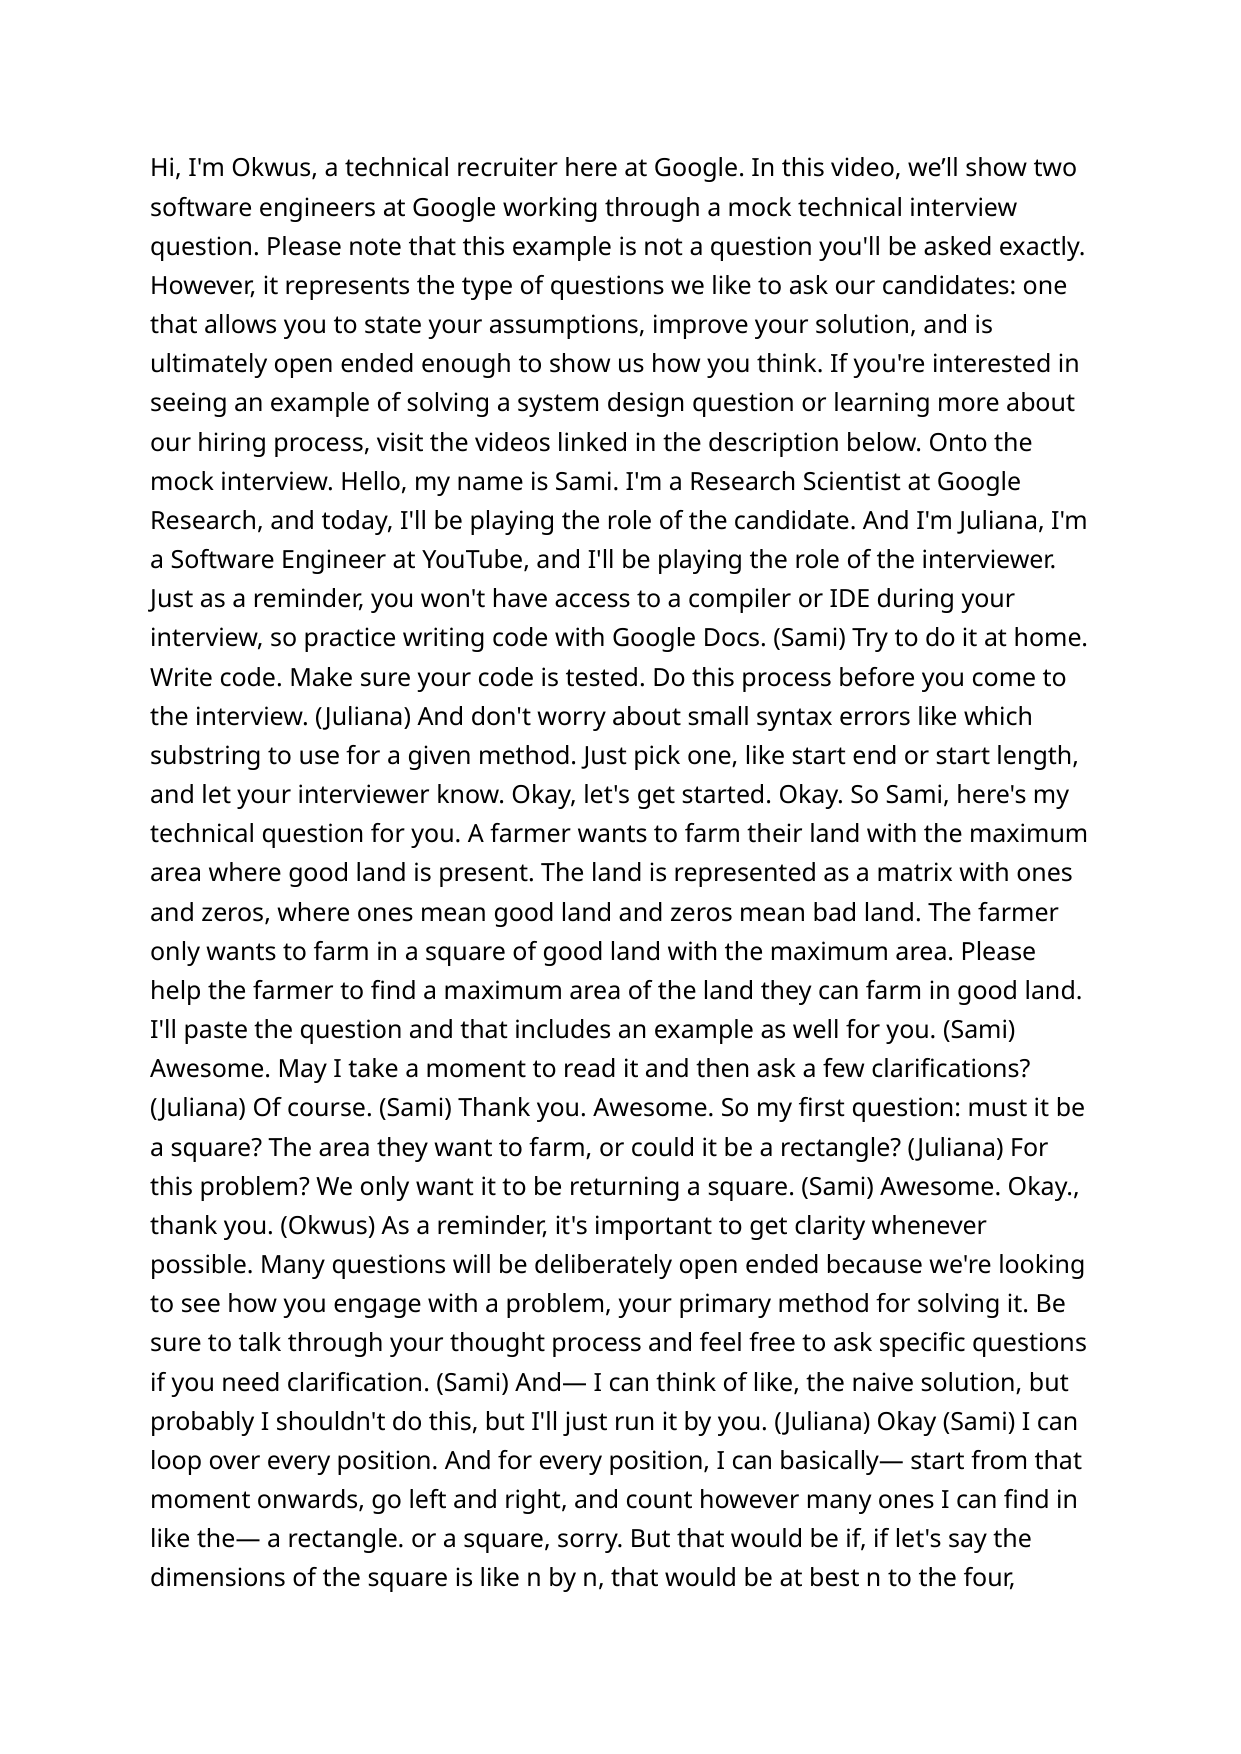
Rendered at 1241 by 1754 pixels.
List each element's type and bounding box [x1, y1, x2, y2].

text [150, 150, 1090, 1594]
